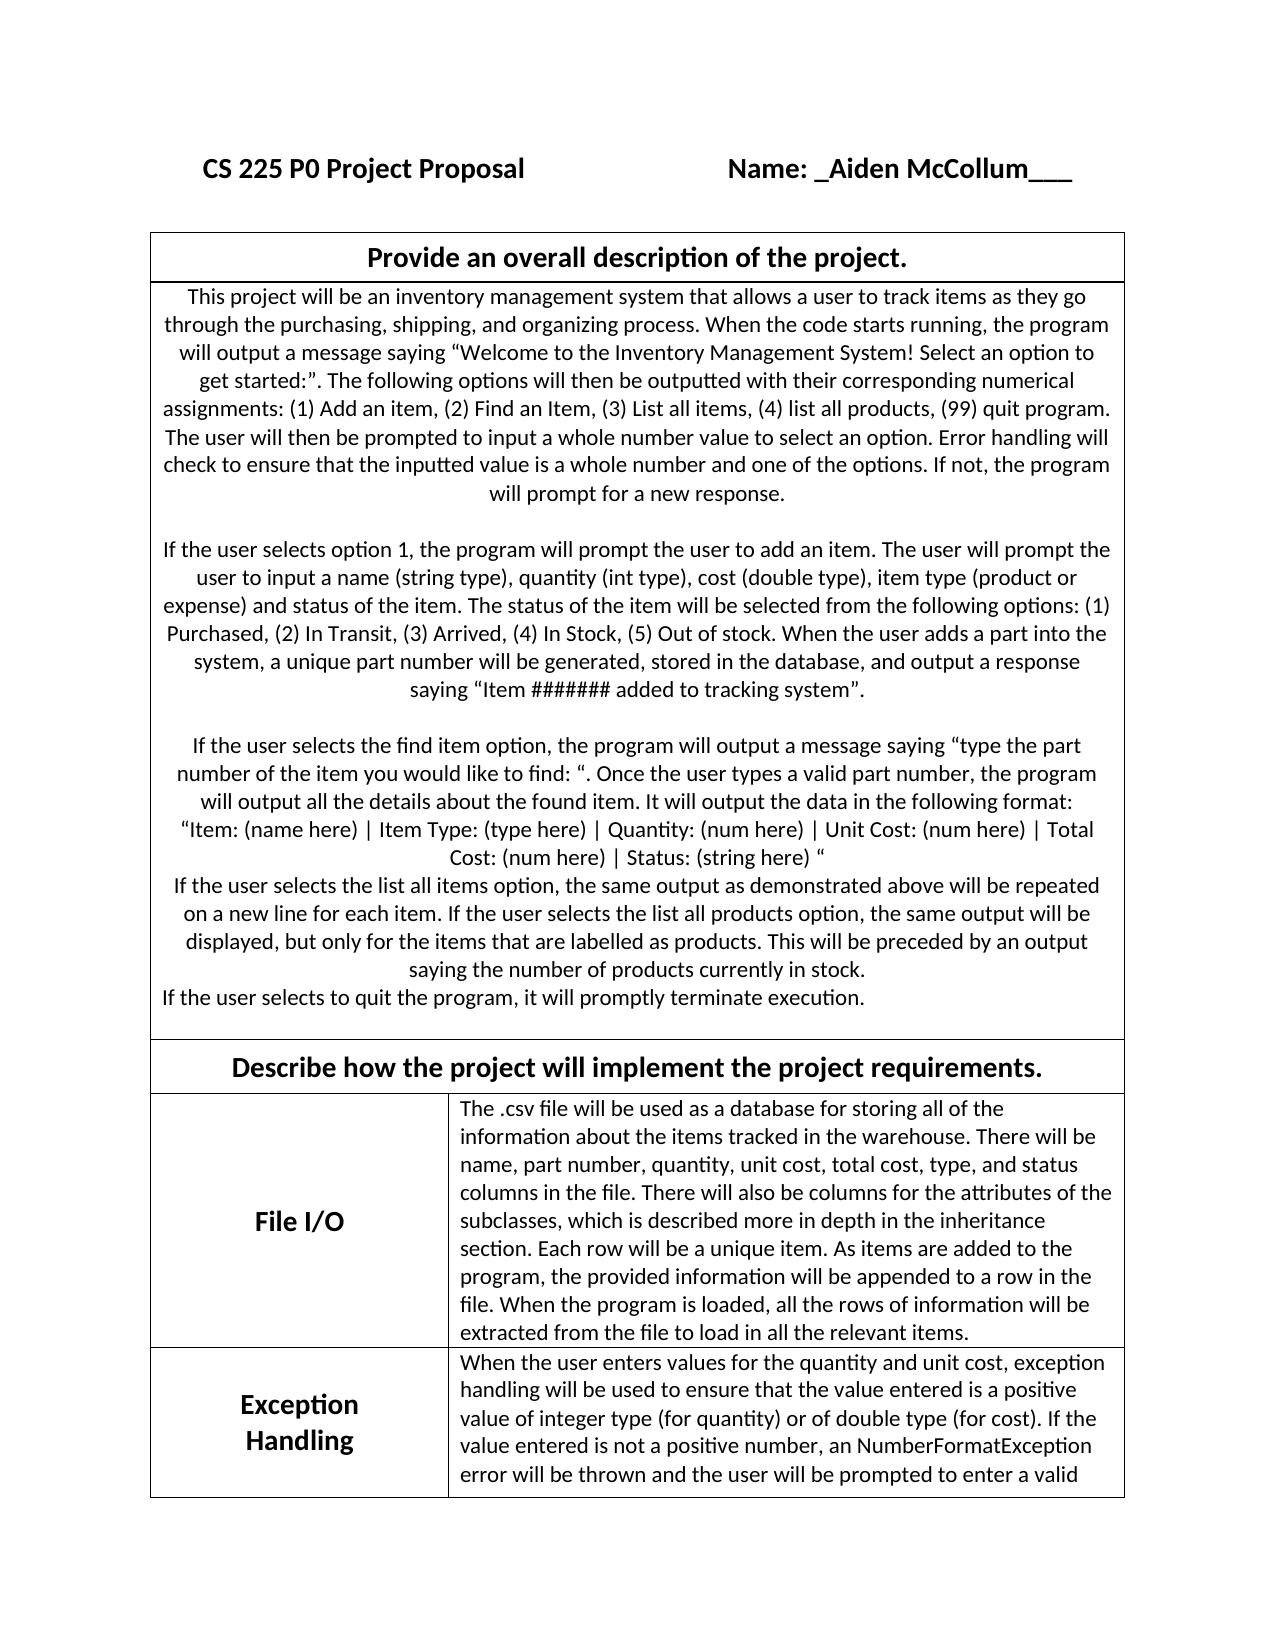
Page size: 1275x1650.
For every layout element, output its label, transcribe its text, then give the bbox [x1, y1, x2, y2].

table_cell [449, 1348, 1124, 1497]
table_cell Describe how the project will implement the project requirements. [151, 1040, 1124, 1093]
table_cell File I/O [151, 1094, 448, 1347]
table_cell Exception Handling [151, 1348, 448, 1497]
table_cell The .csv file will be used as a database for storing all of the information about the items tracked in the warehouse. There will be name, part number, quantity, unit cost, total cost, type, and status columns in the file. There will also be columns for the attributes of the subclasses, which is described more in depth in the inheritance section. Each row will be a unique item. As items are added to the program, the provided information will be appended to a row in the file. When the program is loaded, all the rows of information will be extracted from the file to load in all the relevant items. [449, 1094, 1124, 1347]
table_cell This project will be an inventory management system that allows a user to track items as they go through the purchasing, shipping, and organizing process. When the code starts running, the program will output a message saying “Welcome to the Inventory Management System! Select an option to get started:”. The following options will then be outputted with their corresponding numerical assignments: (1) Add an item, (2) Find an Item, (3) List all items, (4) list all products, (99) quit program. The user will then be prompted to input a whole number value to select an option. Error handling will check to ensure that the inputted value is a whole number and one of the options. If not, the program will prompt for a new response. If the user selects option 1, the program will prompt the user to add an item. The user will prompt the user to input a name (string type), quantity (int type), cost (double type), item type (product or expense) and status of the item. The status of the item will be selected from the following options: (1) Purchased, (2) In Transit, (3) Arrived, (4) In Stock, (5) Out of stock. When the user adds a part into the system, a unique part number will be generated, stored in the database, and output a response saying “Item ####### added to tracking system”. If the user selects the find item option, the program will output a message saying “type the part number of the item you would like to find: “. Once the user types a valid part number, the program will output all the details about the found item. It will output the data in the following format: “Item: (name here) | Item Type: (type here) | Quantity: (num here) | Unit Cost: (num here) | Total Cost: (num here) | Status: (string here) “ If the user selects the list all items option, the same output as demonstrated above will be repeated on a new line for each item. If the user selects the list all products option, the same output will be displayed, but only for the items that are labelled as products. This will be preceded by an output saying the number of products currently in stock. If the user selects to quit the program, it will promptly terminate execution. [151, 283, 1124, 1039]
table_header Provide an overall description of the project. [151, 233, 1124, 281]
text CS 225 P0 Project Proposal Name: _Aiden McCollum___ [150, 150, 1125, 186]
